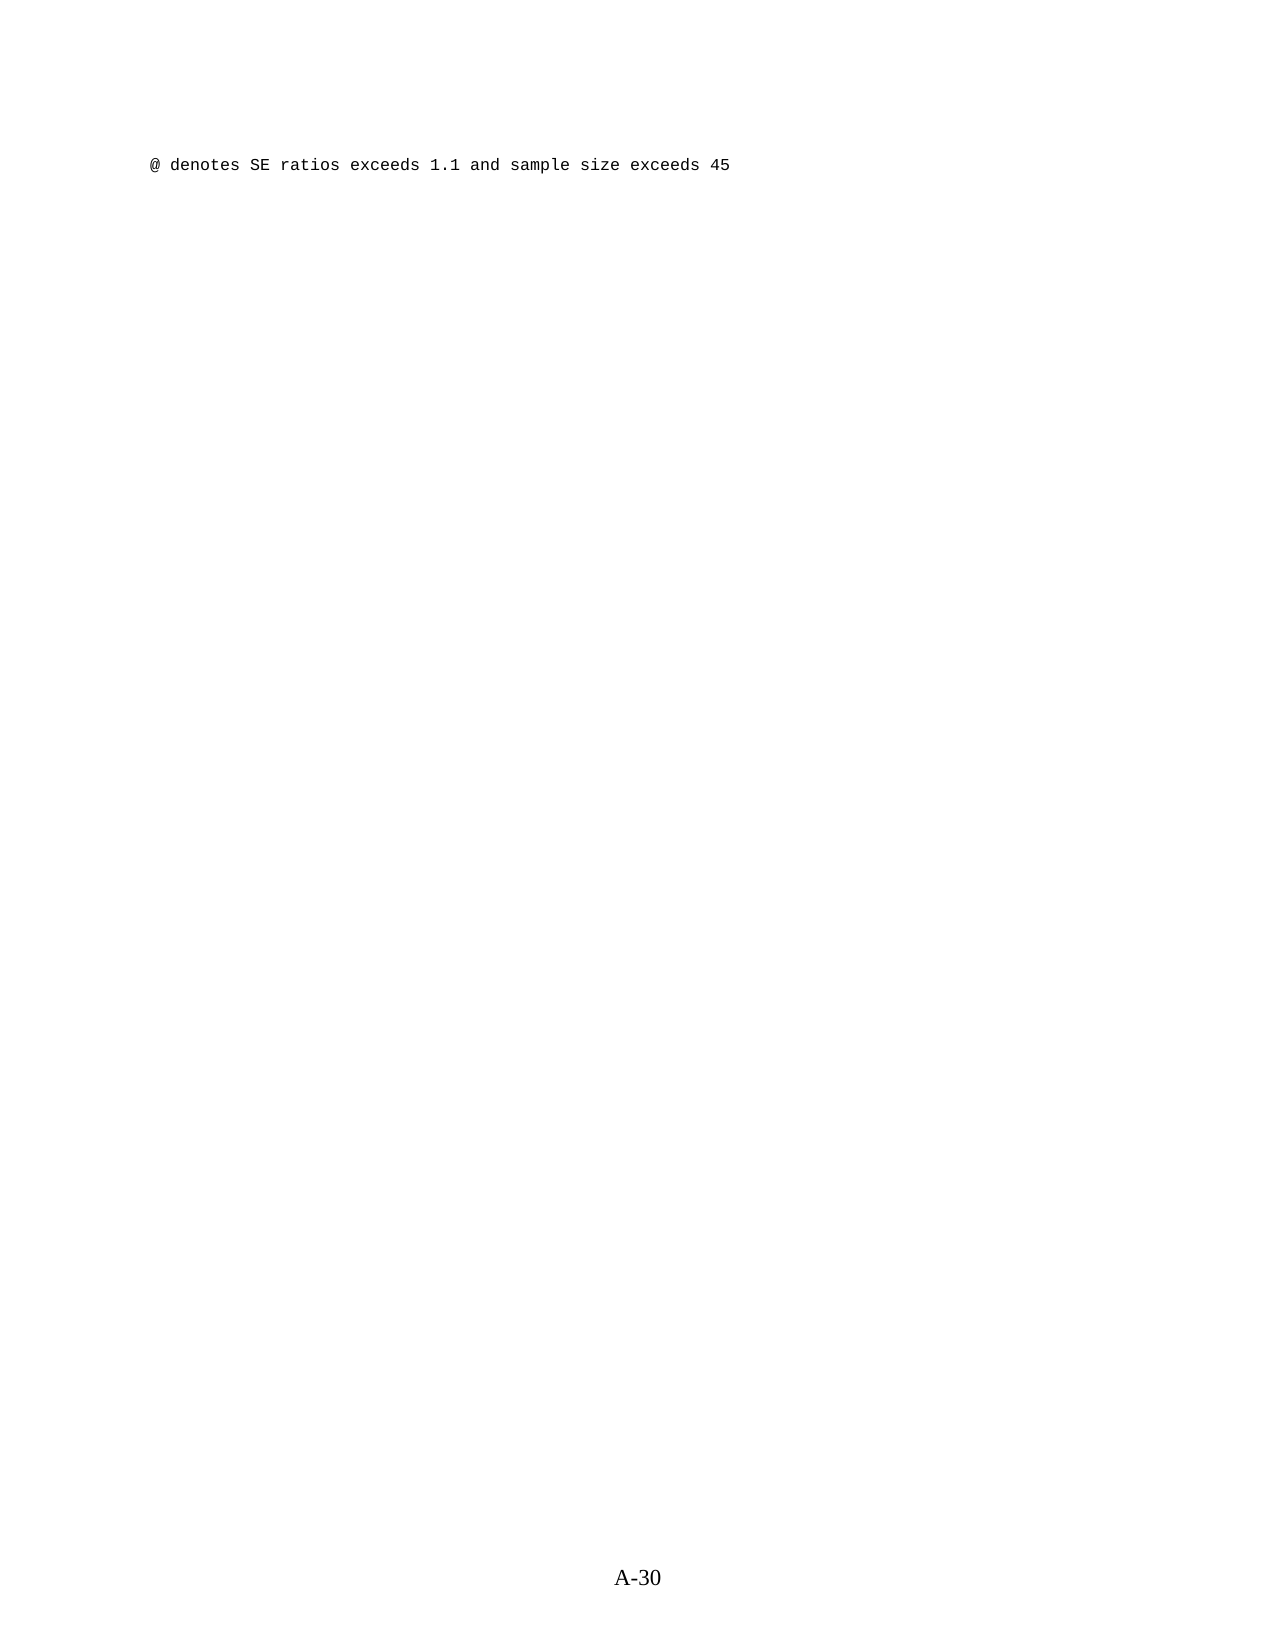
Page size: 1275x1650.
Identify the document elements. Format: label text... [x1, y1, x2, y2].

title @ denotes SE ratios exceeds 1.1 and sample size exceeds 45 [150, 150, 1125, 175]
